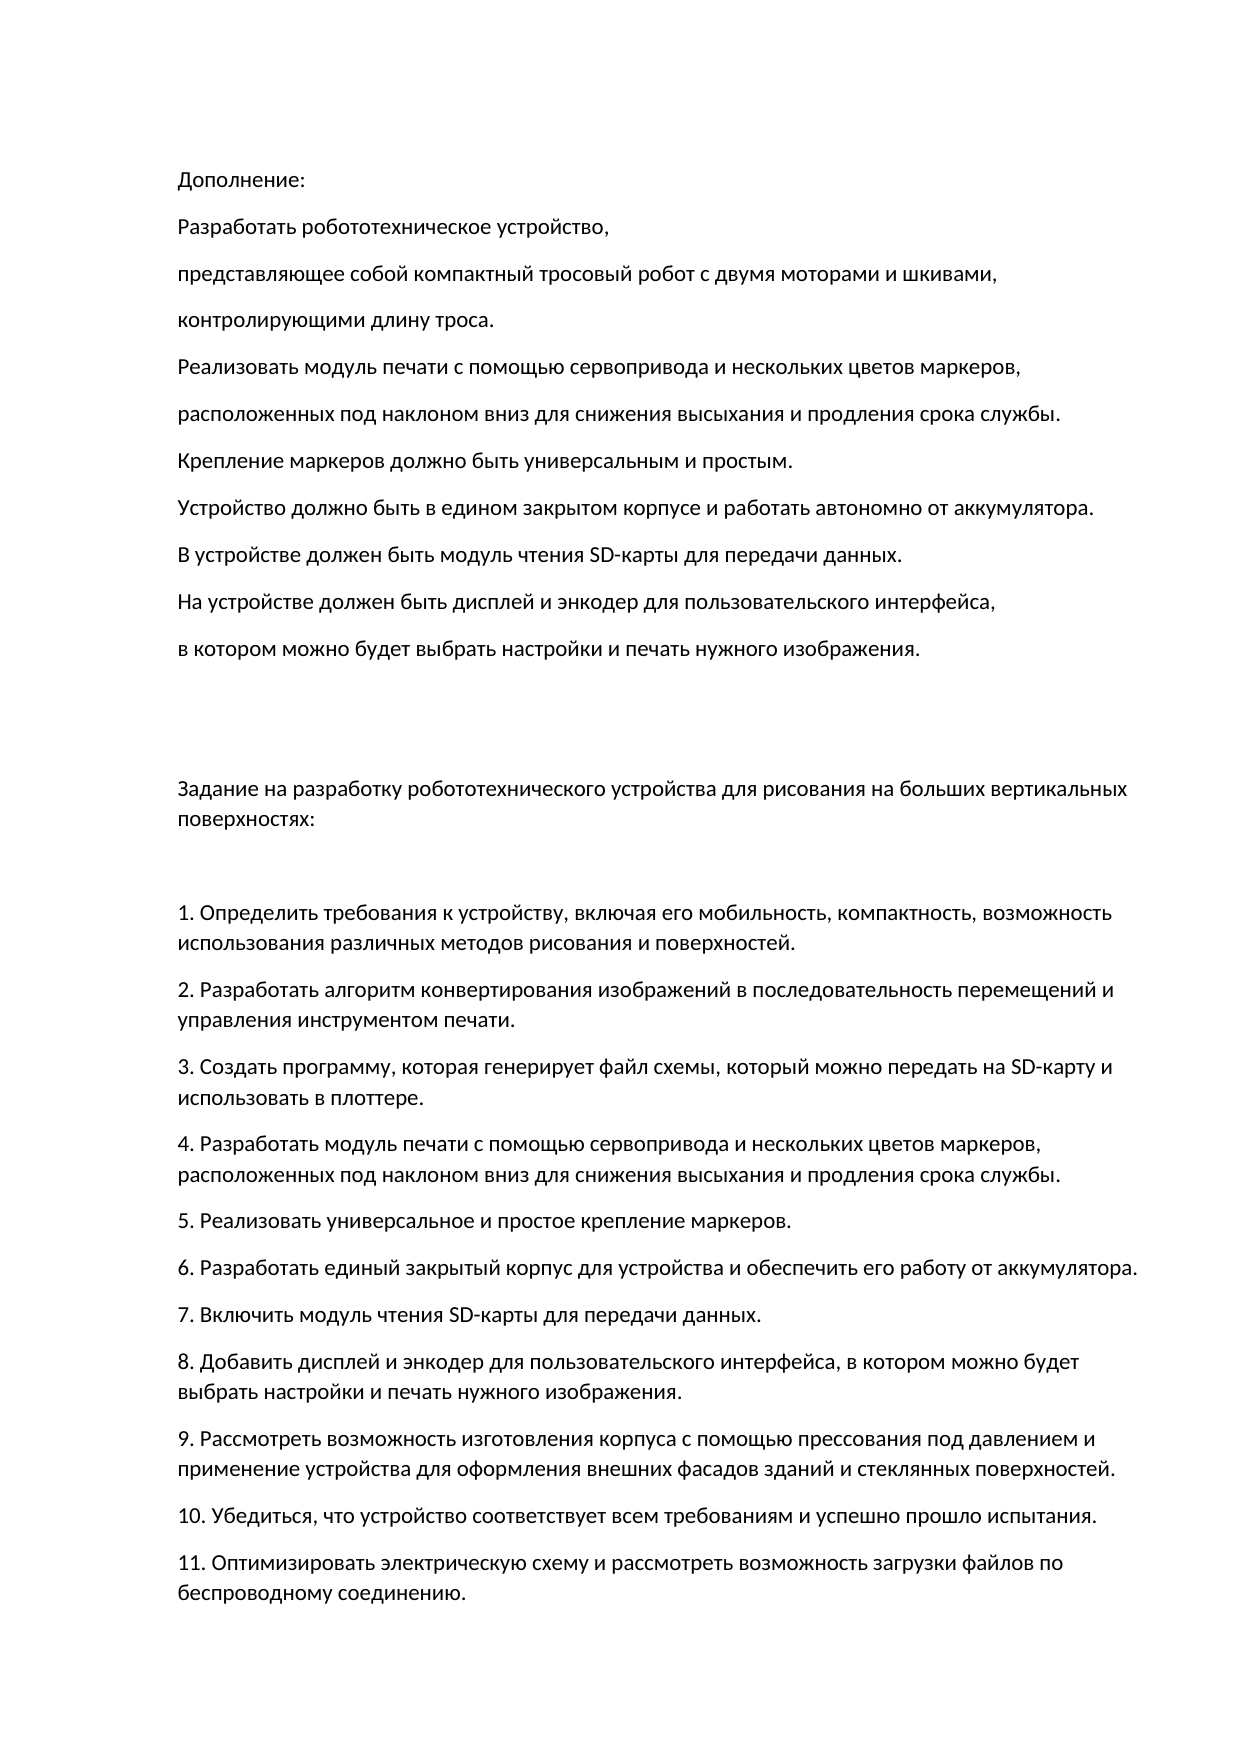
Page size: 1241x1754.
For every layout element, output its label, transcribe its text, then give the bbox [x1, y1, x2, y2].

text 8. Добавить дисплей и энкодер для пользовательского интерфейса, в котором можно будет выбрать настройки и печать нужного изображения. [177, 1347, 1152, 1406]
text 11. Оптимизировать электрическую схему и рассмотреть возможность загрузки файлов по беспроводному соединению. [177, 1548, 1152, 1607]
text 5. Реализовать универсальное и простое крепление маркеров. [177, 1207, 1152, 1235]
text 3. Создать программу, которая генерирует файл схемы, который можно передать на SD-карту и использовать в плоттере. [177, 1052, 1152, 1111]
text 2. Разработать алгоритм конвертирования изображений в последовательность перемещений и управления инструментом печати. [177, 975, 1152, 1034]
text контролирующими длину троса. [177, 306, 1152, 334]
text 9. Рассмотреть возможность изготовления корпуса с помощью прессования под давлением и применение устройства для оформления внешних фасадов зданий и стеклянных поверхностей. [177, 1424, 1152, 1483]
text 6. Разработать единый закрытый корпус для устройства и обеспечить его работу от аккумулятора. [177, 1253, 1152, 1282]
text в котором можно будет выбрать настройки и печать нужного изображения. [177, 634, 1152, 662]
text 1. Определить требования к устройству, включая его мобильность, компактность, возможность использования различных методов рисования и поверхностей. [177, 898, 1152, 957]
text 10. Убедиться, что устройство соответствует всем требованиям и успешно прошло испытания. [177, 1501, 1152, 1529]
text Крепление маркеров должно быть универсальным и простым. [177, 446, 1152, 474]
text Разработать робототехническое устройство, [177, 212, 1152, 240]
text Реализовать модуль печати с помощью сервопривода и нескольких цветов маркеров, [177, 352, 1152, 381]
text На устройстве должен быть дисплей и энкодер для пользовательского интерфейса, [177, 587, 1152, 615]
text 4. Разработать модуль печати с помощью сервопривода и нескольких цветов маркеров, расположенных под наклоном вниз для снижения высыхания и продления срока службы. [177, 1129, 1152, 1188]
text Дополнение: [177, 165, 1152, 193]
text представляющее собой компактный тросовый робот с двумя моторами и шкивами, [177, 259, 1152, 287]
text Задание на разработку робототехнического устройства для рисования на больших вертикальных поверхностях: [177, 774, 1152, 833]
text 7. Включить модуль чтения SD-карты для передачи данных. [177, 1300, 1152, 1328]
text В устройстве должен быть модуль чтения SD-карты для передачи данных. [177, 540, 1152, 568]
text расположенных под наклоном вниз для снижения высыхания и продления срока службы. [177, 399, 1152, 427]
text Устройство должно быть в едином закрытом корпусе и работать автономно от аккумулятора. [177, 493, 1152, 521]
